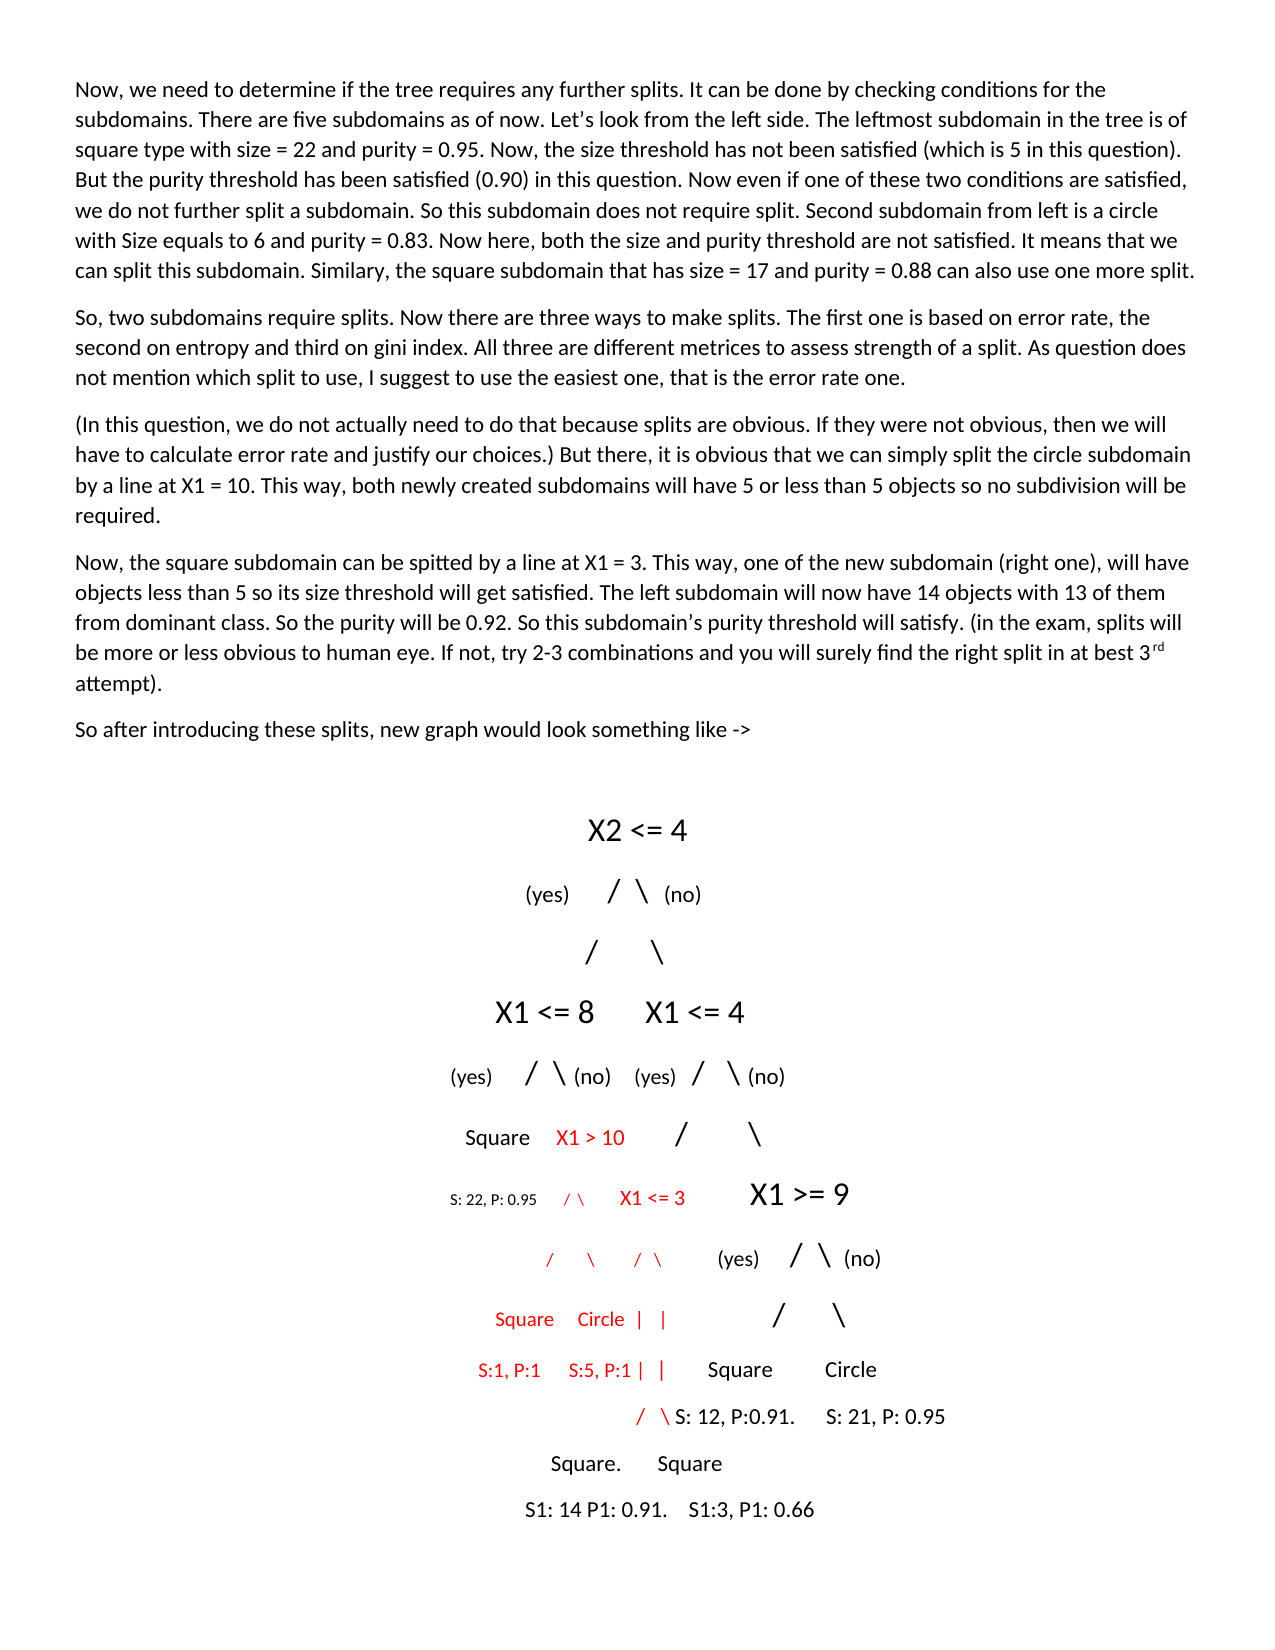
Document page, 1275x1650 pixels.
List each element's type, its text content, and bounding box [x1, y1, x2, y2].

text / \ [525, 931, 1200, 971]
text Square X1 > 10 / \ [450, 1112, 1200, 1153]
text So, two subdomains require splits. Now there are three ways to make splits. The first one is based on error rate, the second on entropy and third on gini index. All three are different metrices to assess strength of a split. As question does not mention which split to use, I suggest to use the easiest one, that is the error rate one. [75, 303, 1200, 392]
text S: 22, P: 0.95 / \ X1 <= 3 X1 >= 9 [225, 1173, 1200, 1214]
text So after introducing these splits, new graph would look something like -> [75, 716, 1200, 744]
text X1 <= 8 X1 <= 4 [450, 991, 1200, 1032]
text (yes) / \ (no) [525, 870, 1200, 911]
text / \ / \ (yes) / \ (no) [75, 1234, 1200, 1274]
text / \ S: 12, P:0.91. S: 21, P: 0.95 [75, 1402, 1200, 1430]
text (yes) / \ (no) (yes) / \ (no) [375, 1052, 1200, 1093]
text Square. Square [75, 1449, 1200, 1477]
text S:1, P:1 S:5, P:1 | | Square Circle [75, 1355, 1200, 1383]
text Square Circle | | / \ [75, 1294, 1200, 1335]
text S1: 14 P1: 0.91. S1:3, P1: 0.66 [75, 1496, 1200, 1524]
text (In this question, we do not actually need to do that because splits are obvious. If they were not obvious, then we will have to calculate error rate and justify our choices.) But there, it is obvious that we can simply split the circle subdomain by a line at X1 = 10. This way, both newly created subdomains will have 5 or less than 5 objects so no subdivision will be required. [75, 410, 1200, 529]
text Now, the square subdomain can be spitted by a line at X1 = 3. This way, one of the new subdomain (right one), will have objects less than 5 so its size threshold will get satisfied. The left subdomain will now have 14 objects with 13 of them from dominant class. So the purity will be 0.92. So this subdomain’s purity threshold will satisfy. (in the exam, splits will be more or less obvious to human eye. If not, try 2-3 combinations and you will surely find the right split in at best 3rd attempt). [75, 548, 1200, 697]
text Now, we need to determine if the tree requires any further splits. It can be done by checking conditions for the subdomains. There are five subdomains as of now. Let’s look from the left side. The leftmost subdomain in the tree is of square type with size = 22 and purity = 0.95. Now, the size threshold has not been satisfied (which is 5 in this question). But the purity threshold has been satisfied (0.90) in this question. Now even if one of these two conditions are satisfied, we do not further split a subdomain. So this subdomain does not require split. Second subdomain from left is a circle with Size equals to 6 and purity = 0.83. Now here, both the size and purity threshold are not satisfied. It means that we can split this subdomain. Similary, the square subdomain that has size = 17 and purity = 0.88 can also use one more split. [75, 75, 1200, 284]
text X2 <= 4 [75, 809, 1200, 850]
